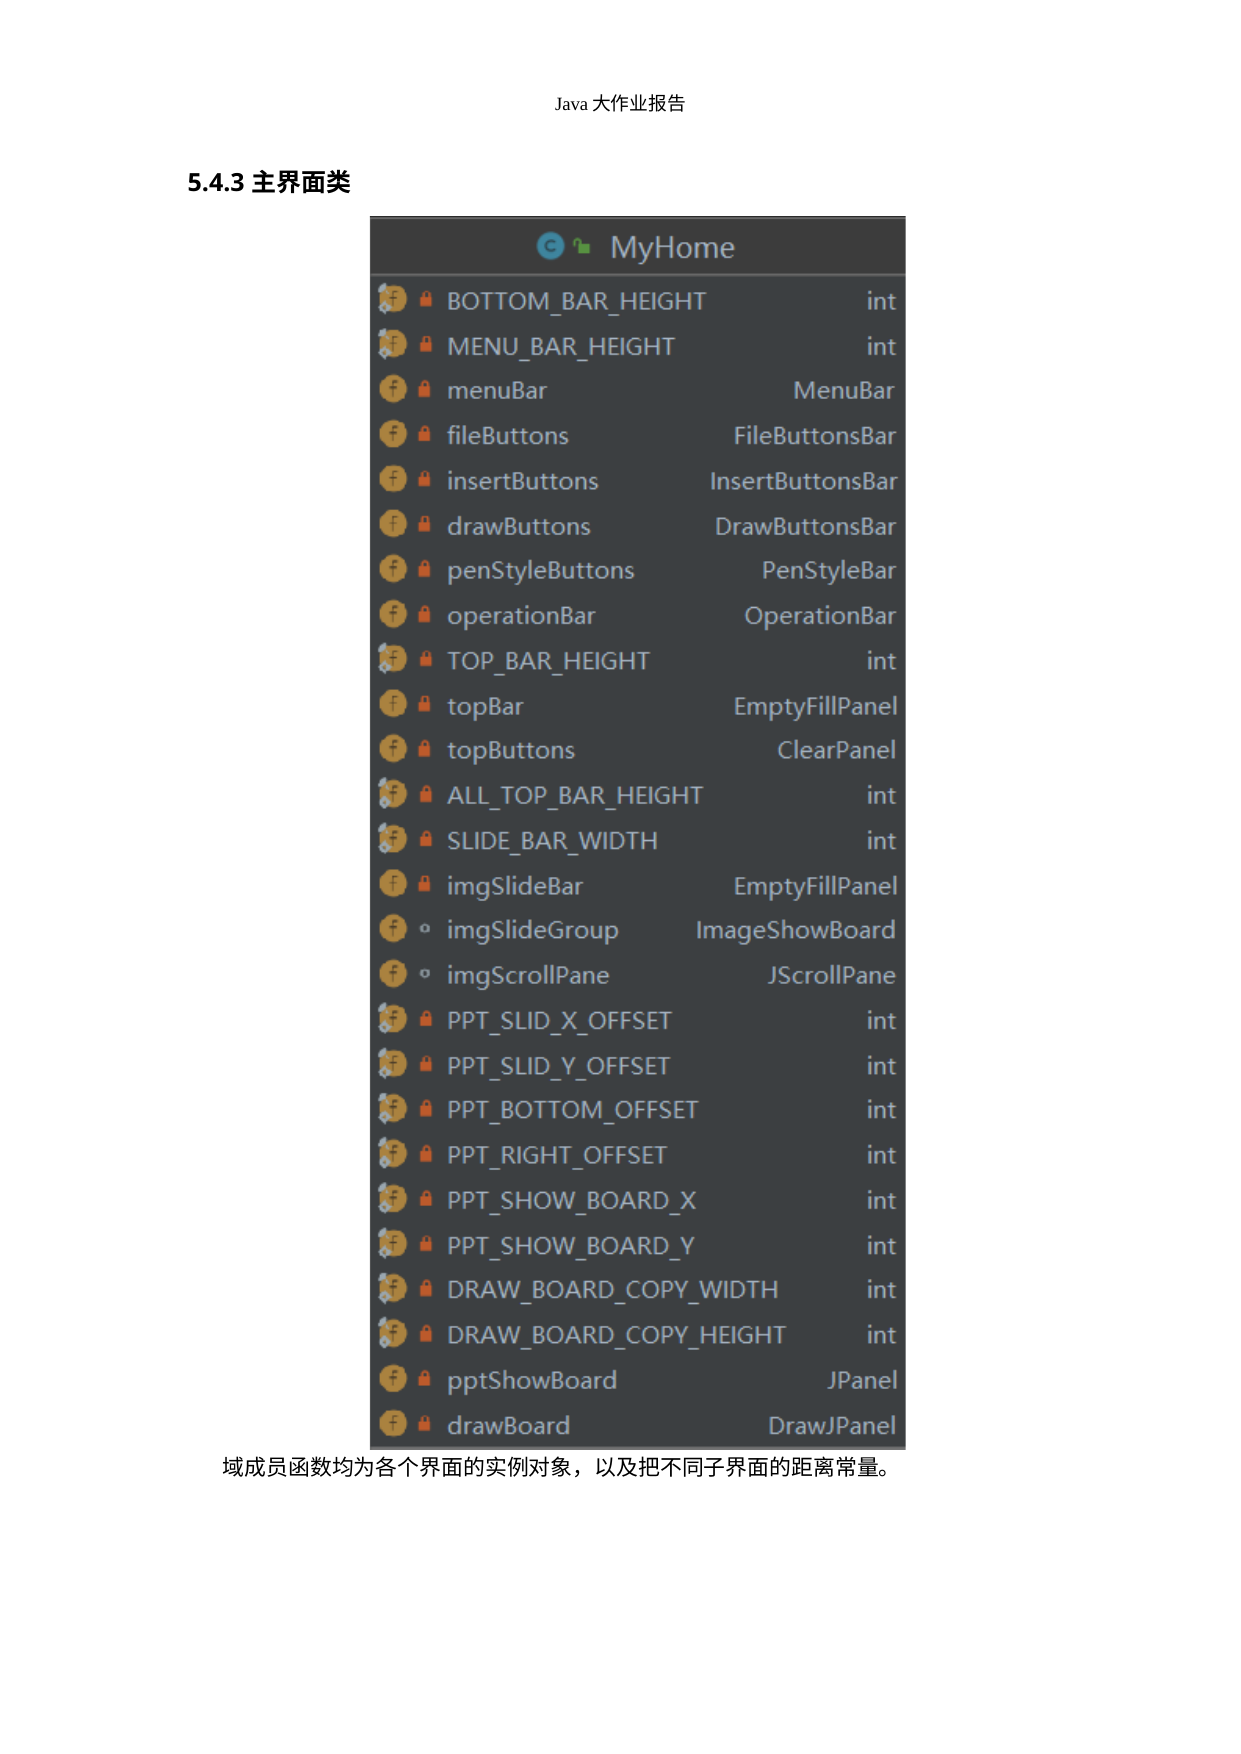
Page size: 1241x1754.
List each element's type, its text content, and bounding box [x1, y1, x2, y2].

picture [369, 216, 906, 1450]
text 域成员函数均为各个界面的实例对象，以及把不同子界面的距离常量。 [222, 1449, 1053, 1481]
subtitle 5.4.3 主界面类 [187, 162, 1053, 198]
